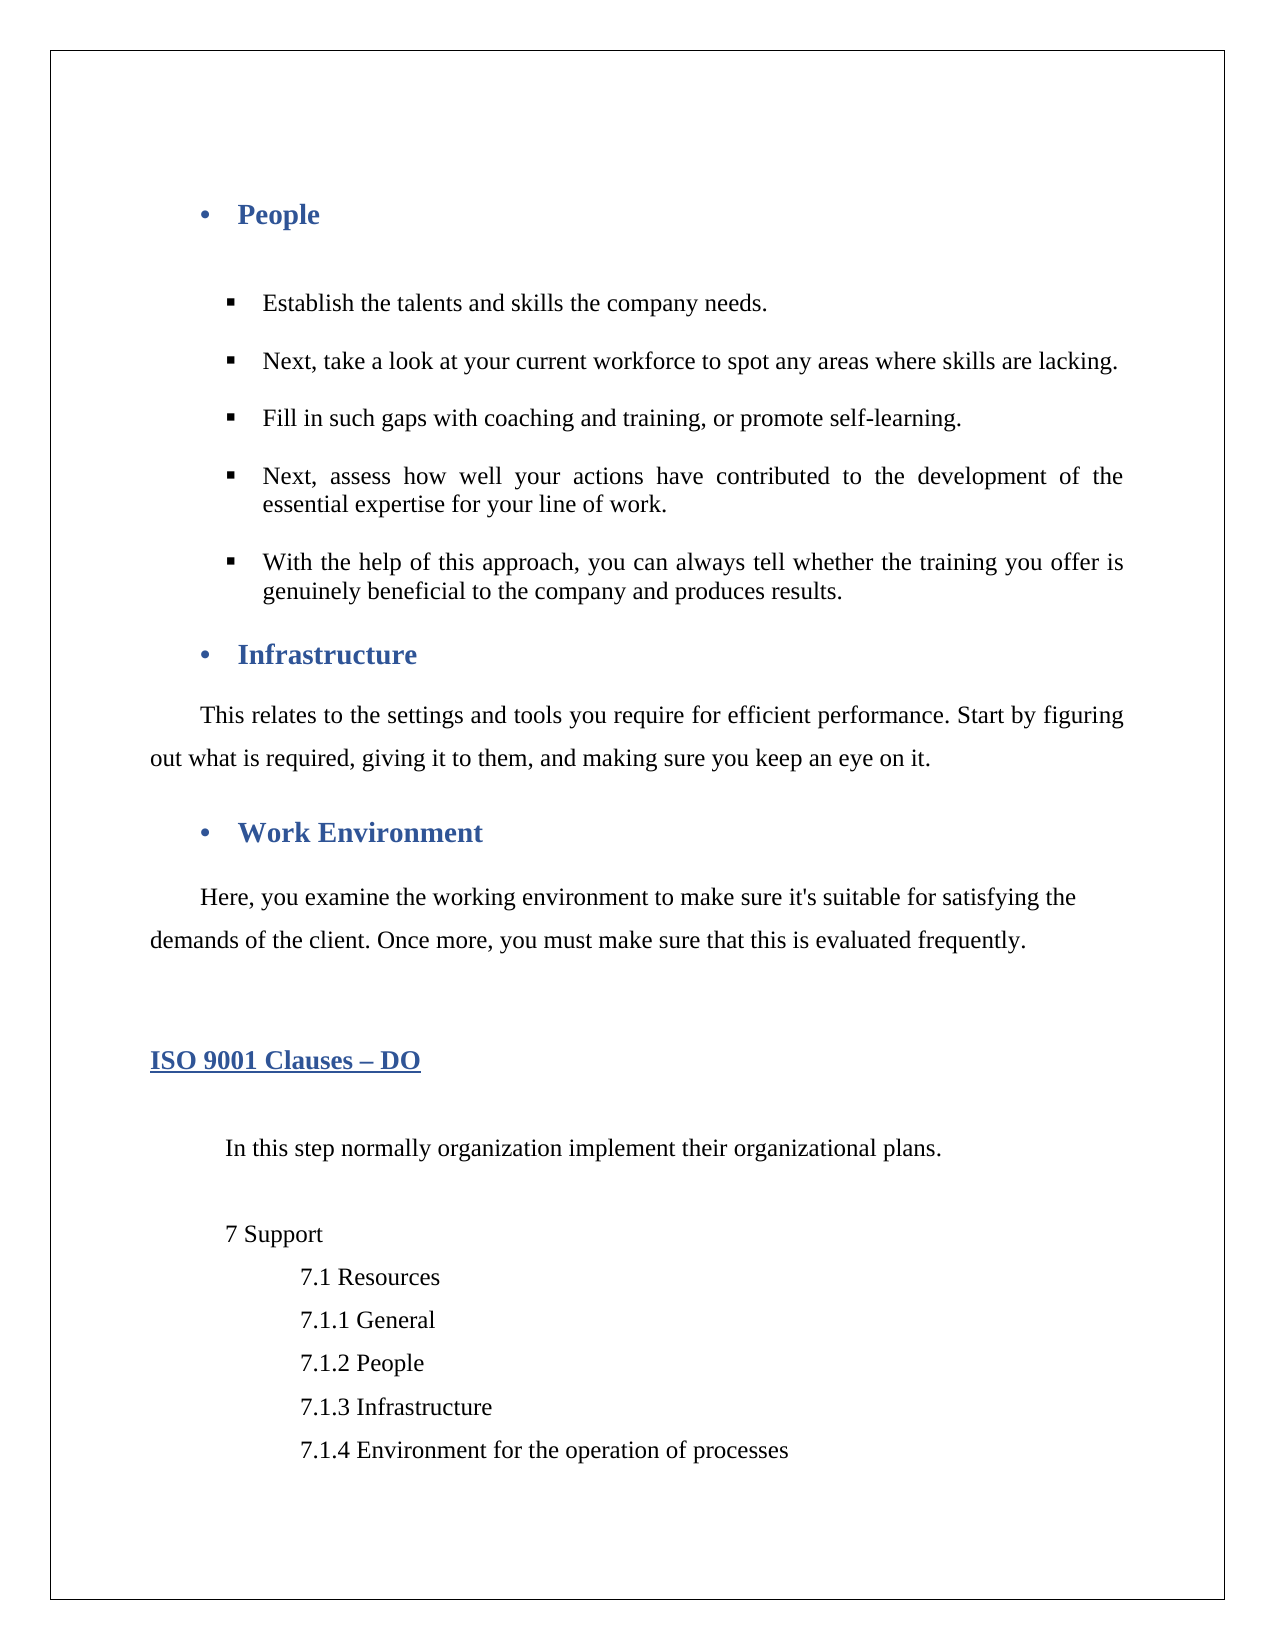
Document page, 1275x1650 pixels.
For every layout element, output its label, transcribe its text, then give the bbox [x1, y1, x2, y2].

text 7 Support [225, 1219, 1125, 1248]
list Work Environment [200, 815, 1125, 848]
list With the help of this approach, you can always tell whether the training you offer is genuinely beneficial to the company and produces results. [225, 547, 1125, 604]
list Establish the talents and skills the company needs. [225, 288, 1125, 317]
text In this step normally organization implement their organizational plans. [225, 1133, 1125, 1162]
text Here, you examine the working environment to make sure it's suitable for satisfying the demands of the client. Once more, you must make sure that this is evaluated frequently. [150, 882, 1125, 954]
subtitle People [200, 197, 1125, 231]
text 7.1.3 Infrastructure [300, 1392, 1125, 1420]
text 7.1.2 People [300, 1348, 1125, 1377]
text 7.1.1 General [300, 1305, 1125, 1334]
subtitle ISO 9001 Clauses – DO [150, 1044, 1125, 1075]
text 7.1.4 Environment for the operation of processes [300, 1435, 1125, 1463]
subtitle Infrastructure [200, 637, 1125, 671]
list Next, take a look at your current workforce to spot any areas where skills are lacking. [225, 346, 1125, 374]
list Next, assess how well your actions have contributed to the development of the essential expertise for your line of work. [225, 461, 1125, 518]
list Fill in such gaps with coaching and training, or promote self-learning. [225, 403, 1125, 432]
text This relates to the settings and tools you require for efficient performance. Start by figuring out what is required, giving it to them, and making sure you keep an eye on it. [150, 700, 1125, 772]
text 7.1 Resources [300, 1262, 1125, 1291]
